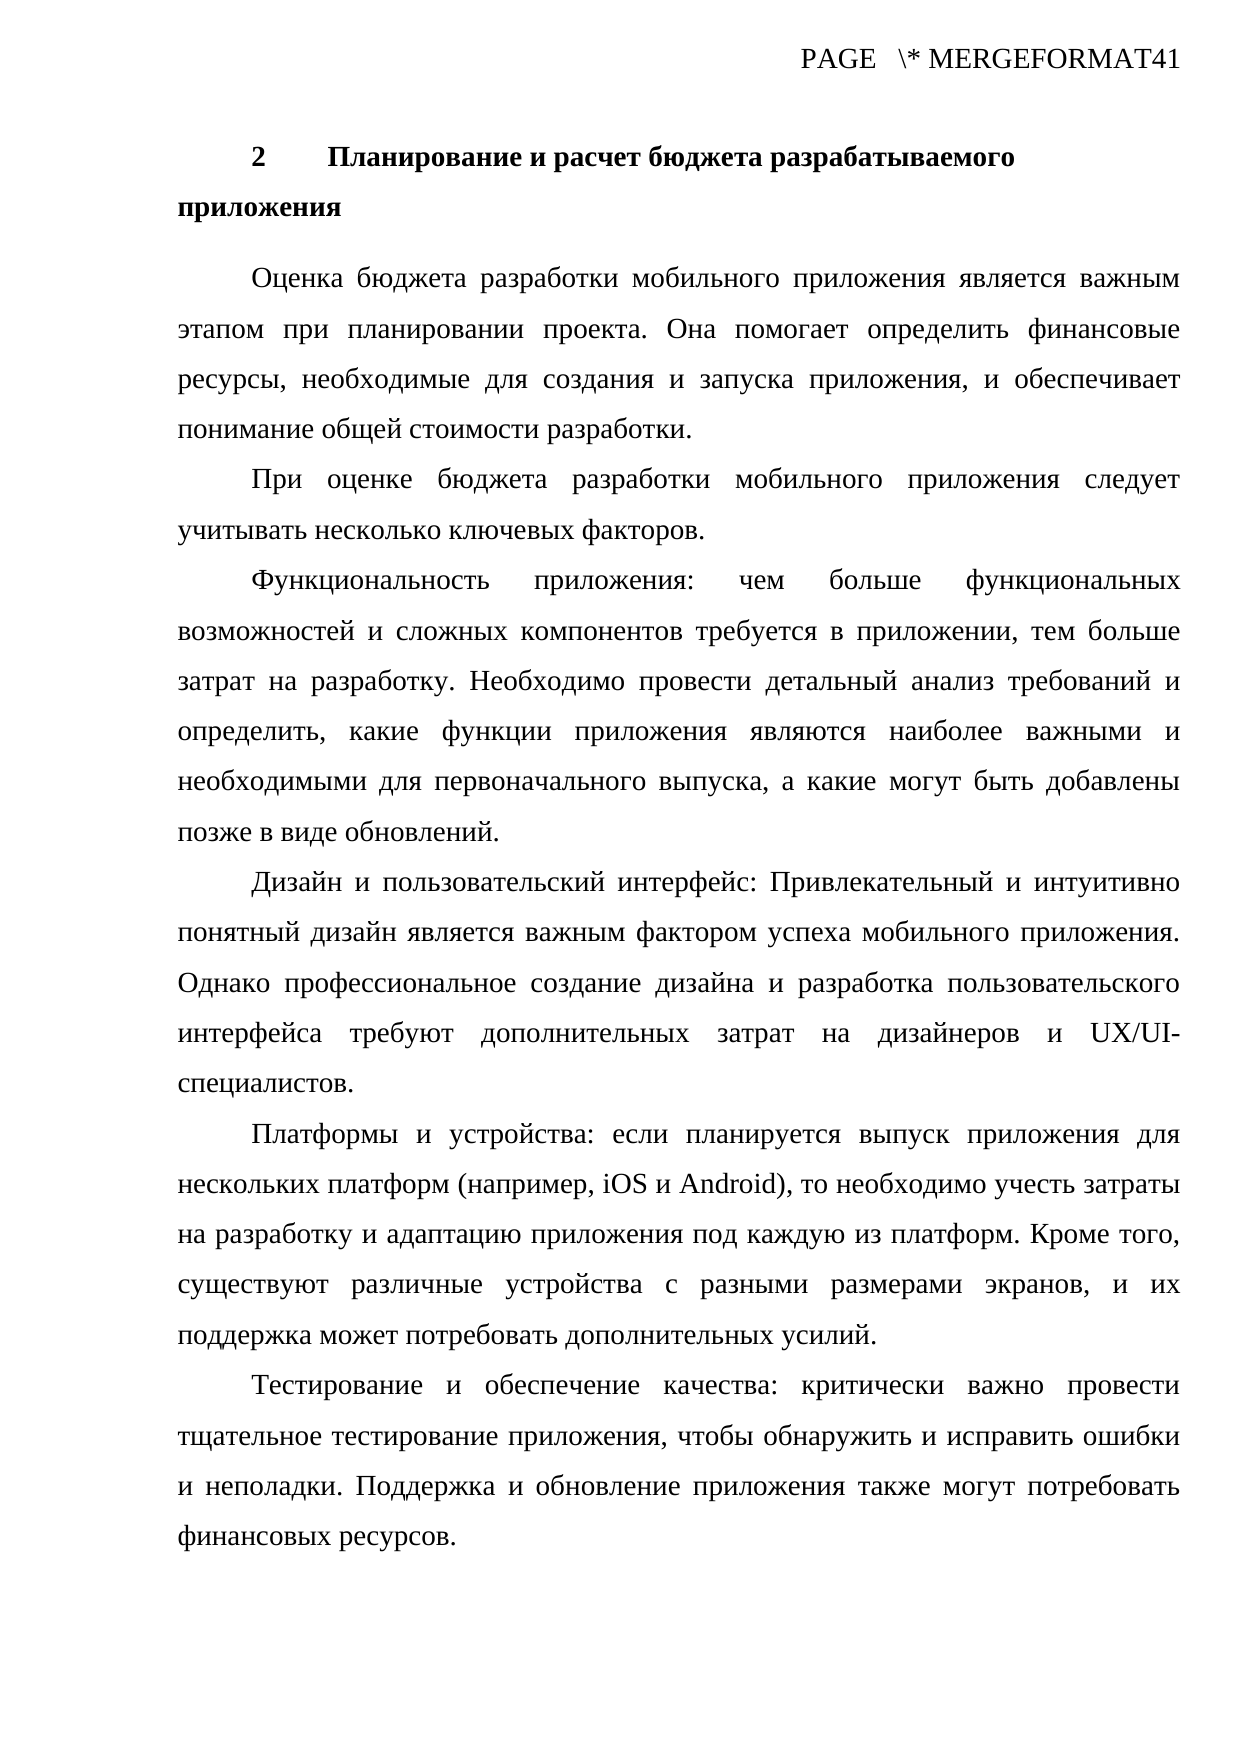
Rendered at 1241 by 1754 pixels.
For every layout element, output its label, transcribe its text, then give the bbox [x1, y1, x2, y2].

list Функциональность приложения: чем больше функциональных возможностей и сложных компонентов требуется в приложении, тем больше затрат на разработку. Необходимо провести детальный анализ требований и определить, какие функции приложения являются наиболее важными и необходимыми для первоначального выпуска, а какие могут быть добавлены позже в виде обновлений. [177, 562, 1181, 847]
text При оценке бюджета разработки мобильного приложения следует учитывать несколько ключевых факторов. [177, 462, 1181, 546]
subtitle Планирование и расчет бюджета разрабатываемого приложения [177, 139, 1181, 223]
text Оценка бюджета разработки мобильного приложения является важным этапом при планировании проекта. Она помогает определить финансовые ресурсы, необходимые для создания и запуска приложения, и обеспечивает понимание общей стоимости разработки. [177, 260, 1181, 445]
list Платформы и устройства: если планируется выпуск приложения для нескольких платформ (например, iOS и Android), то необходимо учесть затраты на разработку и адаптацию приложения под каждую из платформ. Кроме того, существуют различные устройства с разными размерами экранов, и их поддержка может потребовать дополнительных усилий. [177, 1116, 1181, 1351]
list Тестирование и обеспечение качества: критически важно провести тщательное тестирование приложения, чтобы обнаружить и исправить ошибки и неполадки. Поддержка и обновление приложения также могут потребовать финансовых ресурсов. [177, 1367, 1181, 1552]
list Дизайн и пользовательский интерфейс: Привлекательный и интуитивно понятный дизайн является важным фактором успеха мобильного приложения. Однако профессиональное создание дизайна и разработка пользовательского интерфейса требуют дополнительных затрат на дизайнеров и UX/UI-специалистов. [177, 864, 1181, 1099]
